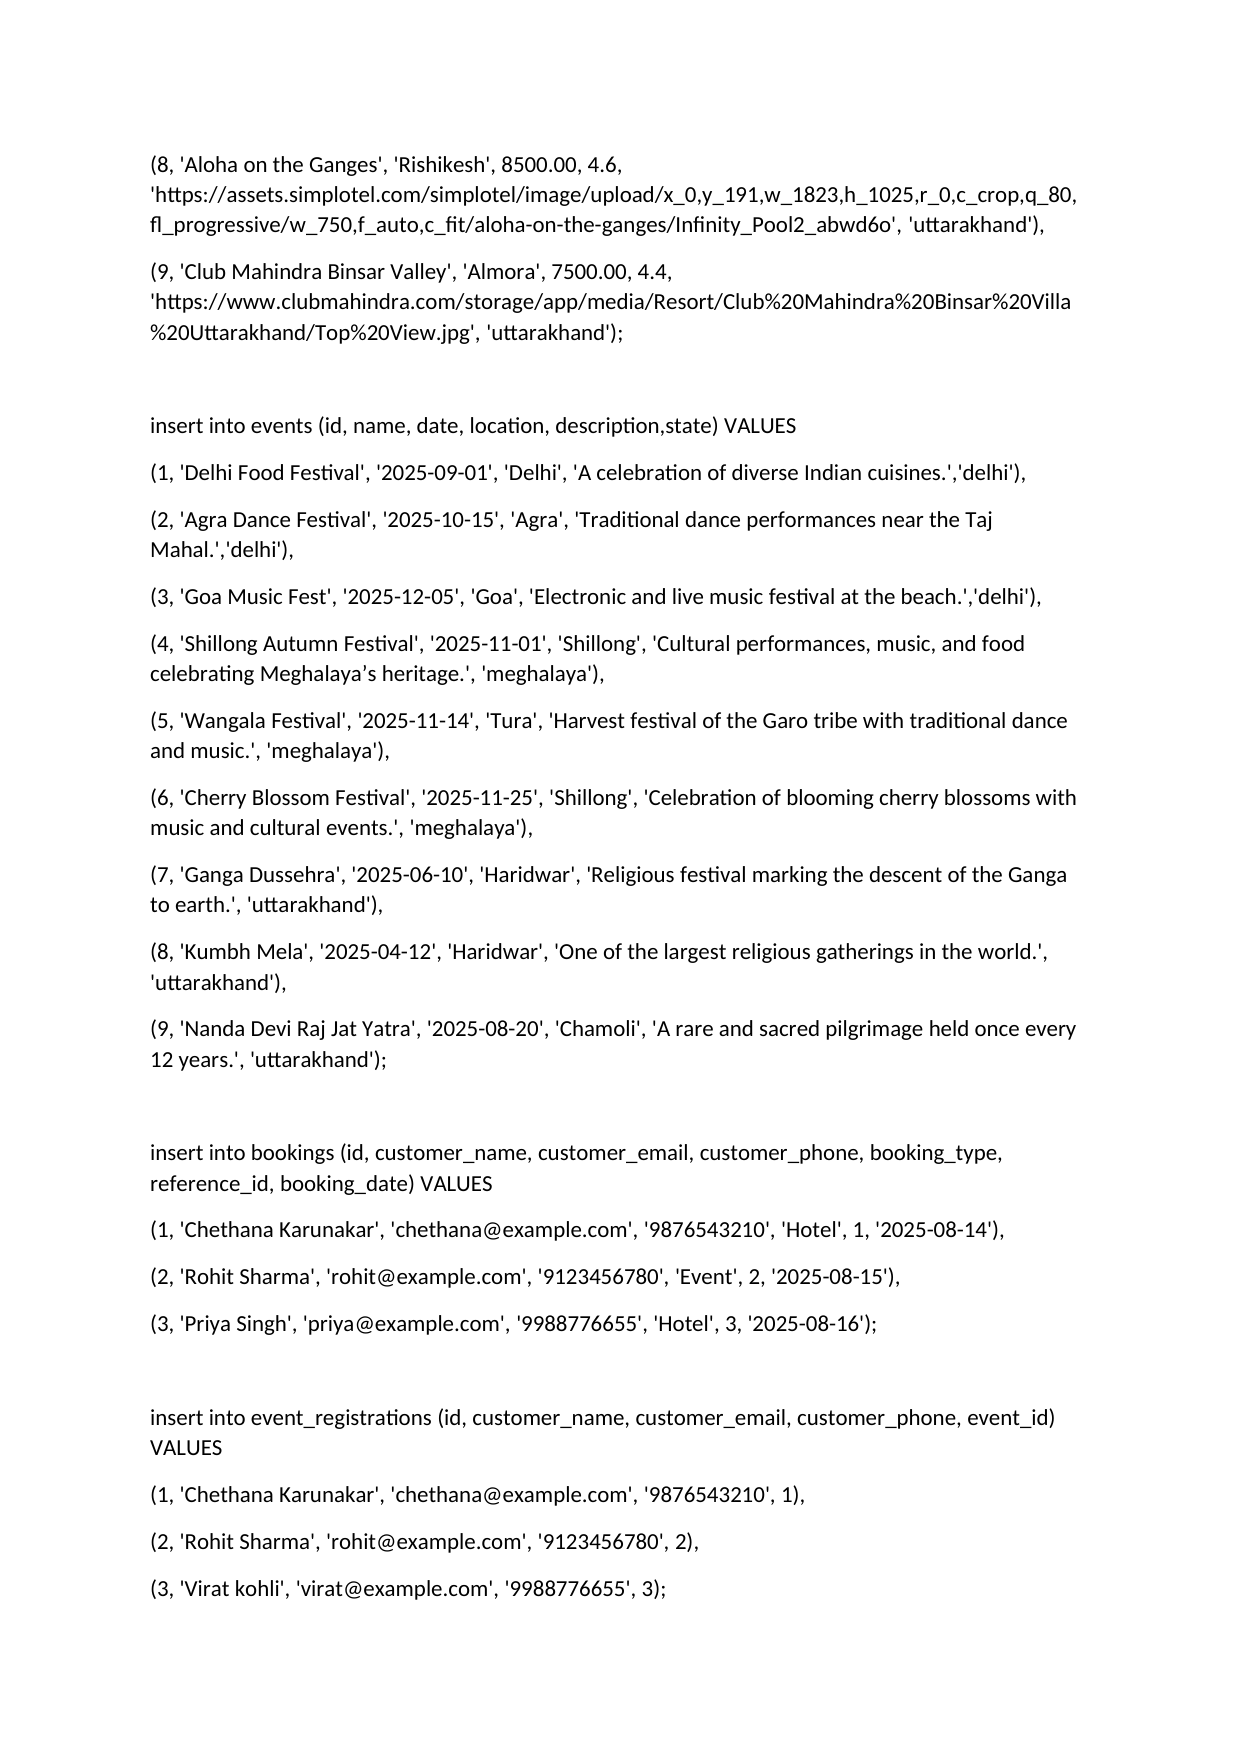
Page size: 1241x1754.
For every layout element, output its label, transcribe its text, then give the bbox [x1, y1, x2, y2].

text (1, 'Delhi Food Festival', '2025-09-01', 'Delhi', 'A celebration of diverse Indian cuisines.','delhi'), [150, 458, 1090, 486]
text (4, 'Shillong Autumn Festival', '2025-11-01', 'Shillong', 'Cultural performances, music, and food celebrating Meghalaya’s heritage.', 'meghalaya'), [150, 629, 1090, 687]
text (2, 'Agra Dance Festival', '2025-10-15', 'Agra', 'Traditional dance performances near the Taj Mahal.','delhi'), [150, 505, 1090, 563]
text (3, 'Goa Music Fest', '2025-12-05', 'Goa', 'Electronic and live music festival at the beach.','delhi'), [150, 582, 1090, 610]
text (7, 'Ganga Dussehra', '2025-06-10', 'Haridwar', 'Religious festival marking the descent of the Ganga to earth.', 'uttarakhand'), [150, 860, 1090, 919]
text (9, 'Club Mahindra Binsar Valley', 'Almora', 7500.00, 4.4, 'https://www.clubmahindra.com/storage/app/media/Resort/Club%20Mahindra%20Binsar%20Villa%20Uttarakhand/Top%20View.jpg', 'uttarakhand'); [150, 257, 1090, 346]
text (3, 'Priya Singh', 'priya@example.com', '9988776655', 'Hotel', 3, '2025-08-16'); [150, 1309, 1090, 1337]
text (8, 'Kumbh Mela', '2025-04-12', 'Haridwar', 'One of the largest religious gatherings in the world.', 'uttarakhand'), [150, 937, 1090, 996]
text insert into bookings (id, customer_name, customer_email, customer_phone, booking_type, reference_id, booking_date) VALUES [150, 1138, 1090, 1197]
text (6, 'Cherry Blossom Festival', '2025-11-25', 'Shillong', 'Celebration of blooming cherry blossoms with music and cultural events.', 'meghalaya'), [150, 783, 1090, 842]
text (8, 'Aloha on the Ganges', 'Rishikesh', 8500.00, 4.6, 'https://assets.simplotel.com/simplotel/image/upload/x_0,y_191,w_1823,h_1025,r_0,c_crop,q_80,fl_progressive/w_750,f_auto,c_fit/aloha-on-the-ganges/Infinity_Pool2_abwd6o', 'uttarakhand'), [150, 150, 1090, 238]
text (5, 'Wangala Festival', '2025-11-14', 'Tura', 'Harvest festival of the Garo tribe with traditional dance and music.', 'meghalaya'), [150, 706, 1090, 764]
text (1, 'Chethana Karunakar', 'chethana@example.com', '9876543210', 1), [150, 1480, 1090, 1508]
text insert into event_registrations (id, customer_name, customer_email, customer_phone, event_id) VALUES [150, 1403, 1090, 1461]
text (2, 'Rohit Sharma', 'rohit@example.com', '9123456780', 'Event', 2, '2025-08-15'), [150, 1262, 1090, 1291]
text insert into events (id, name, date, location, description,state) VALUES [150, 411, 1090, 439]
text (3, 'Virat kohli', 'virat@example.com', '9988776655', 3); [150, 1574, 1090, 1602]
text (9, 'Nanda Devi Raj Jat Yatra', '2025-08-20', 'Chamoli', 'A rare and sacred pilgrimage held once every 12 years.', 'uttarakhand'); [150, 1014, 1090, 1073]
text (2, 'Rohit Sharma', 'rohit@example.com', '9123456780', 2), [150, 1527, 1090, 1555]
text (1, 'Chethana Karunakar', 'chethana@example.com', '9876543210', 'Hotel', 1, '2025-08-14'), [150, 1216, 1090, 1244]
